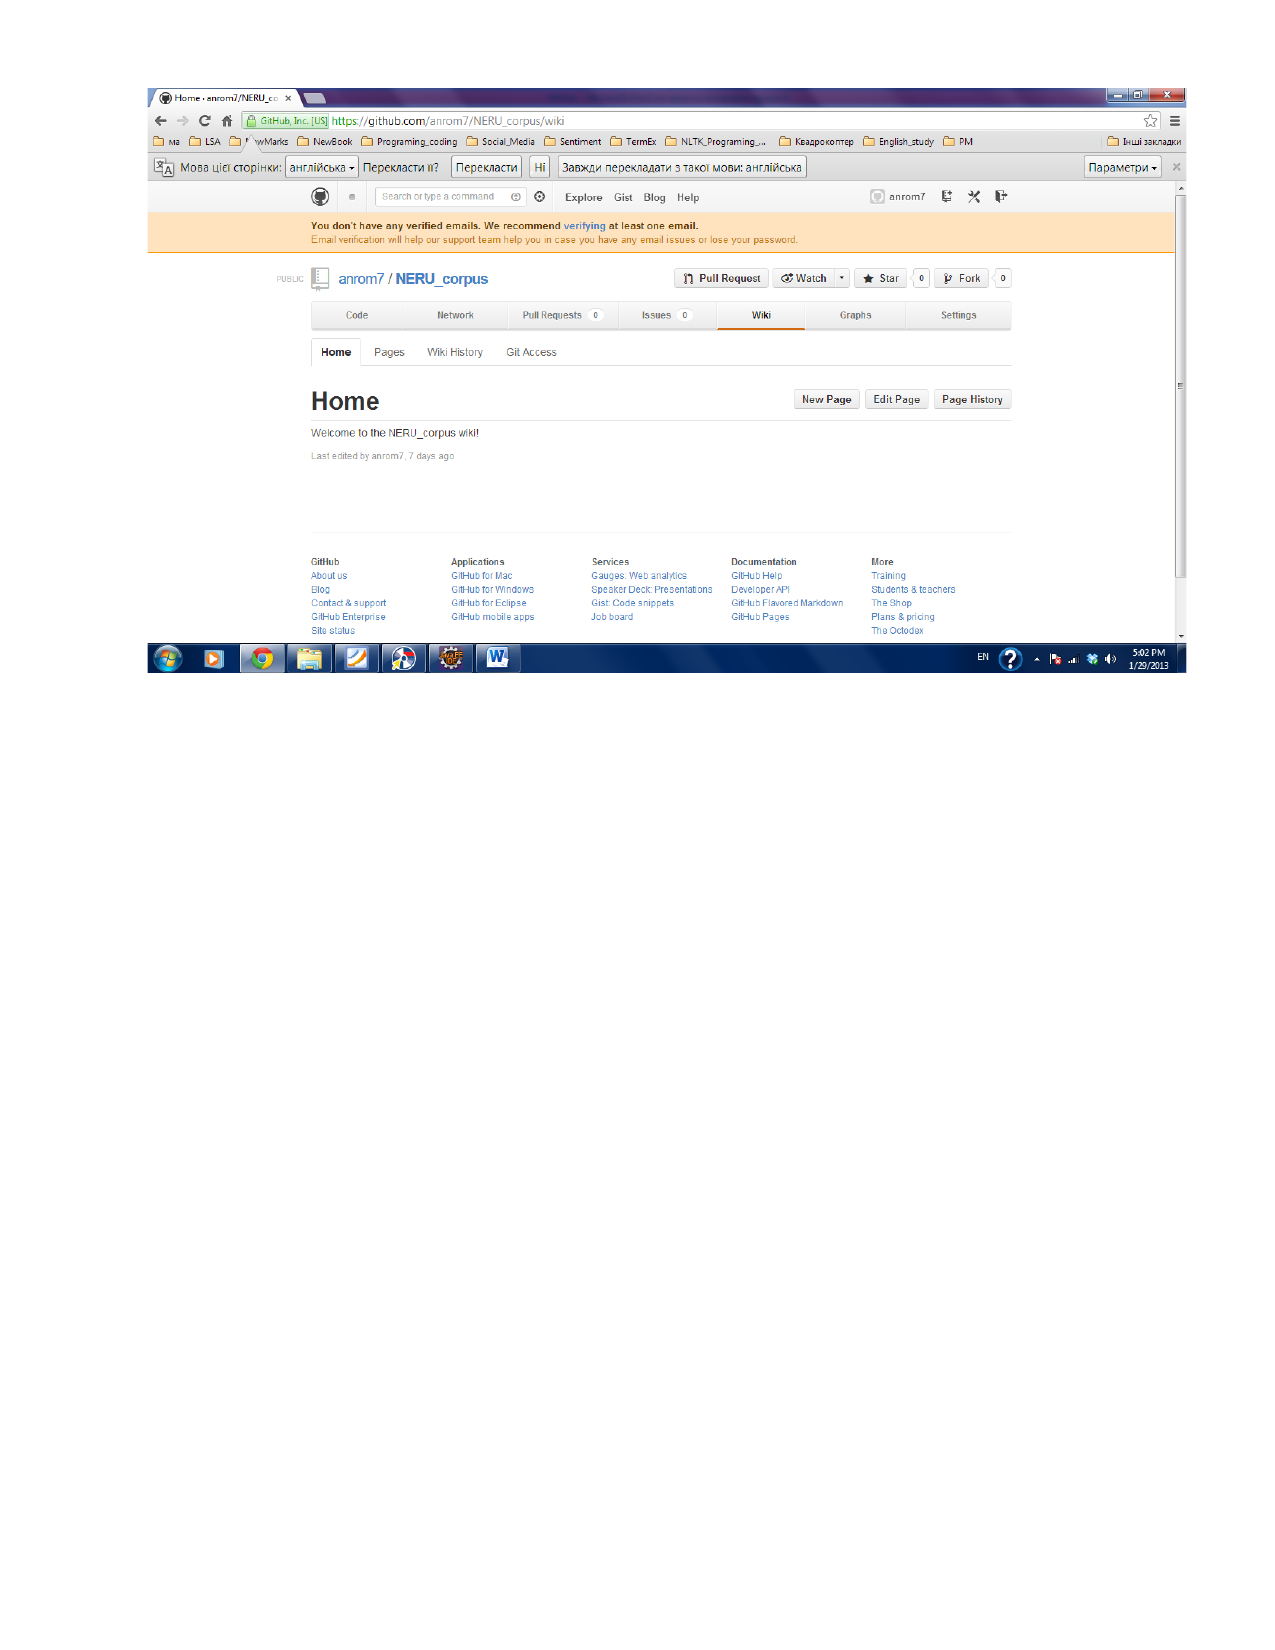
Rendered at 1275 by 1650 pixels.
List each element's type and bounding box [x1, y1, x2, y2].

picture [147, 88, 1187, 673]
